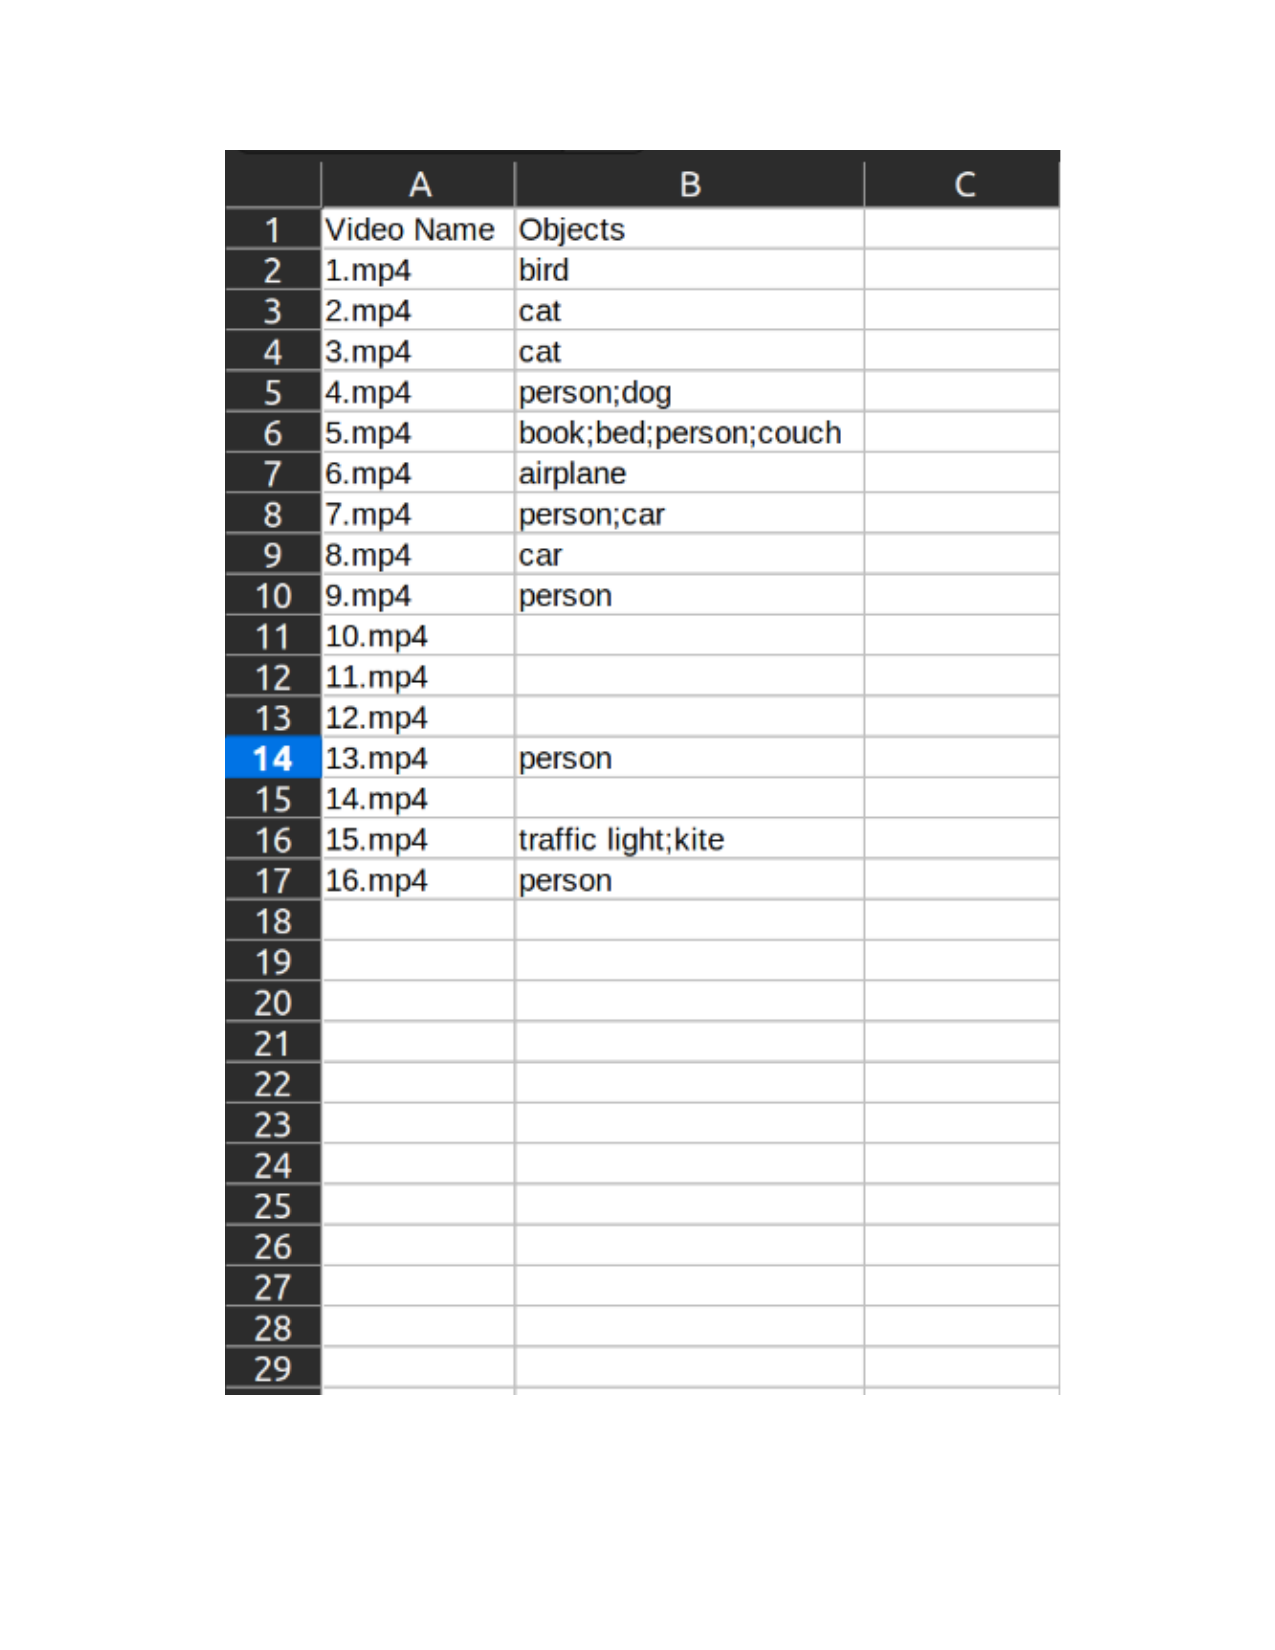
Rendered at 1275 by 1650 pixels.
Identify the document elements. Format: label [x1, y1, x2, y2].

picture [225, 150, 1061, 1395]
